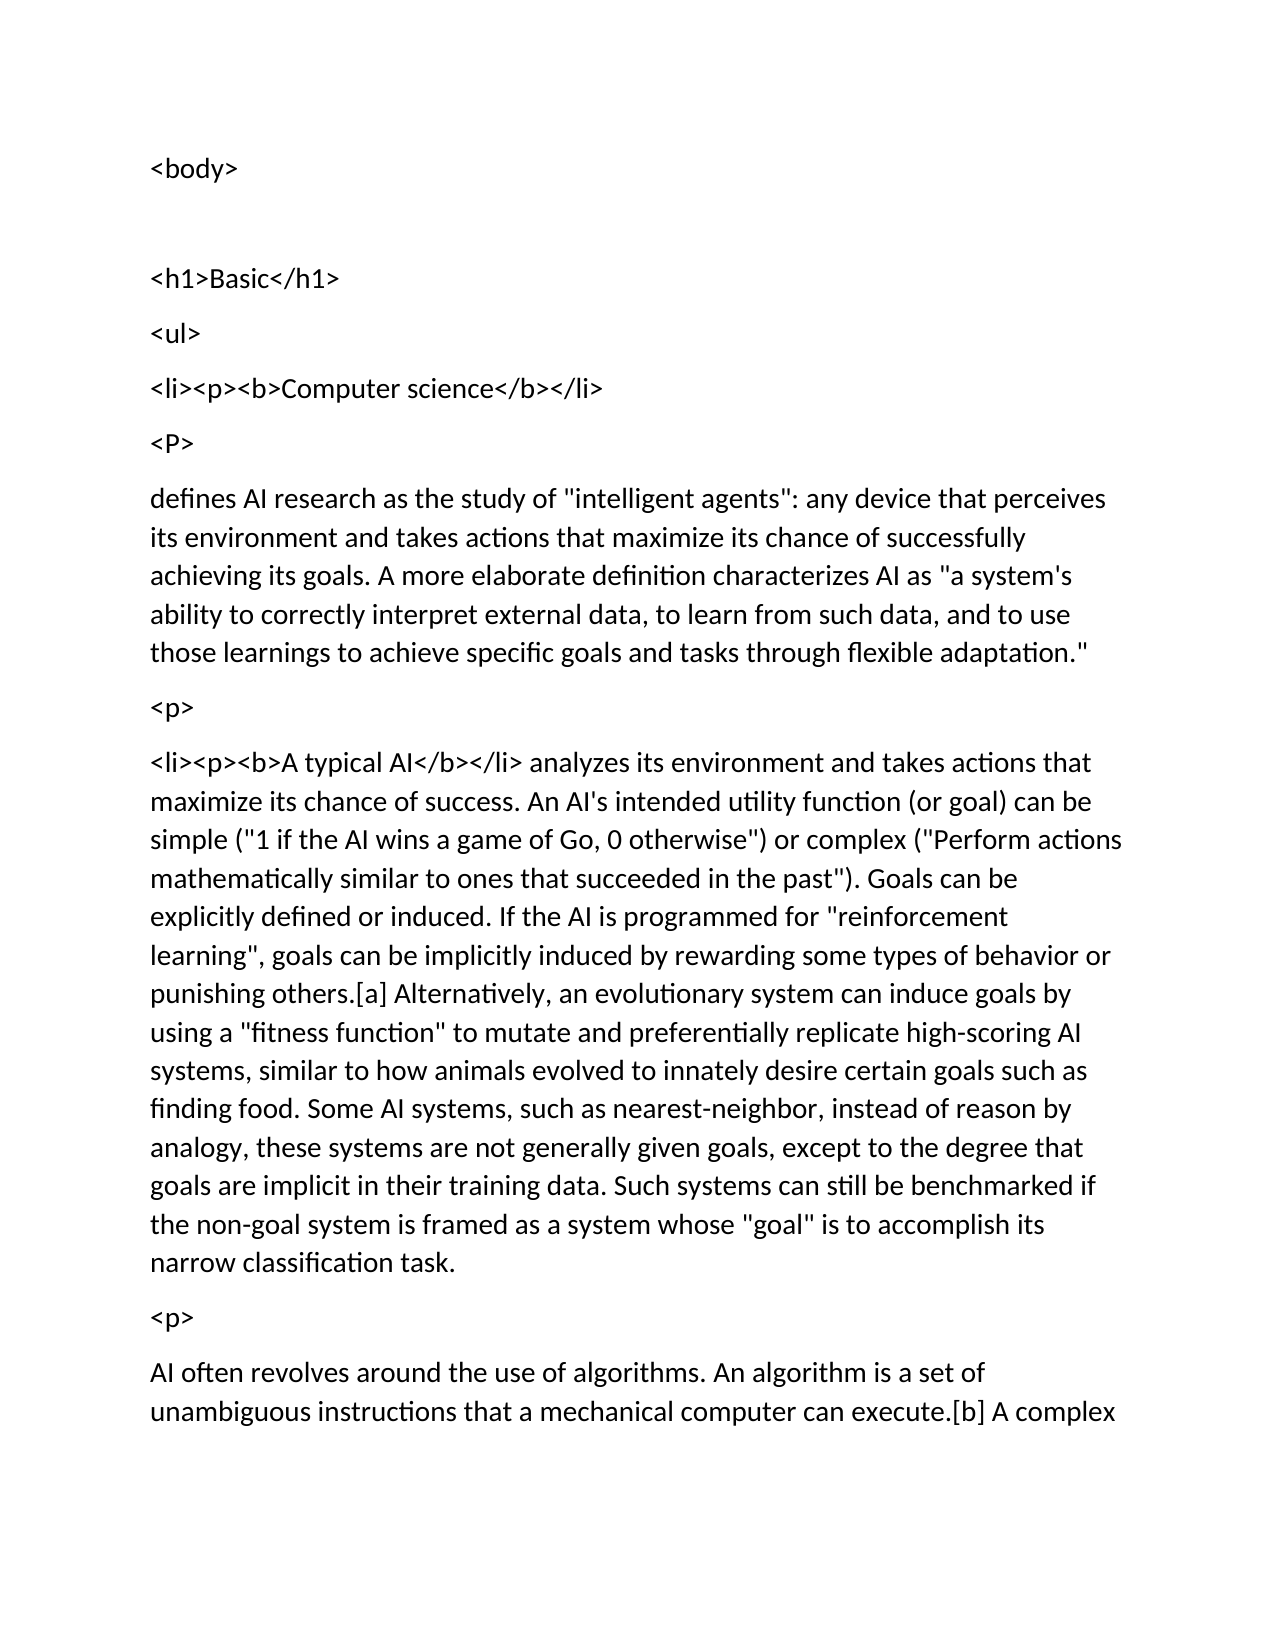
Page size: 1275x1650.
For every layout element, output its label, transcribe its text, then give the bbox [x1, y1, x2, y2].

text <p> [150, 1299, 1125, 1335]
text <li><p><b>Computer science</b></li> [150, 370, 1125, 406]
text <p> [150, 689, 1125, 725]
text defines AI research as the study of "intelligent agents": any device that perceives its environment and takes actions that maximize its chance of successfully achieving its goals. A more elaborate definition characterizes AI as "a system's ability to correctly interpret external data, to learn from such data, and to use those learnings to achieve specific goals and tasks through flexible adaptation." [150, 481, 1125, 670]
text <li><p><b>A typical AI</b></li> analyzes its environment and takes actions that maximize its chance of success. An AI's intended utility function (or goal) can be simple ("1 if the AI wins a game of Go, 0 otherwise") or complex ("Perform actions mathematically similar to ones that succeeded in the past"). Goals can be explicitly defined or induced. If the AI is programmed for "reinforcement learning", goals can be implicitly induced by rewarding some types of behavior or punishing others.[a] Alternatively, an evolutionary system can induce goals by using a "fitness function" to mutate and preferentially replicate high-scoring AI systems, similar to how animals evolved to innately desire certain goals such as finding food. Some AI systems, such as nearest-neighbor, instead of reason by analogy, these systems are not generally given goals, except to the degree that goals are implicit in their training data. Such systems can still be benchmarked if the non-goal system is framed as a system whose "goal" is to accomplish its narrow classification task. [150, 744, 1125, 1280]
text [150, 1354, 1125, 1428]
text <P> [150, 426, 1125, 461]
text <ul> [150, 315, 1125, 351]
text <h1>Basic</h1> [150, 260, 1125, 296]
text <body> [150, 150, 1125, 186]
